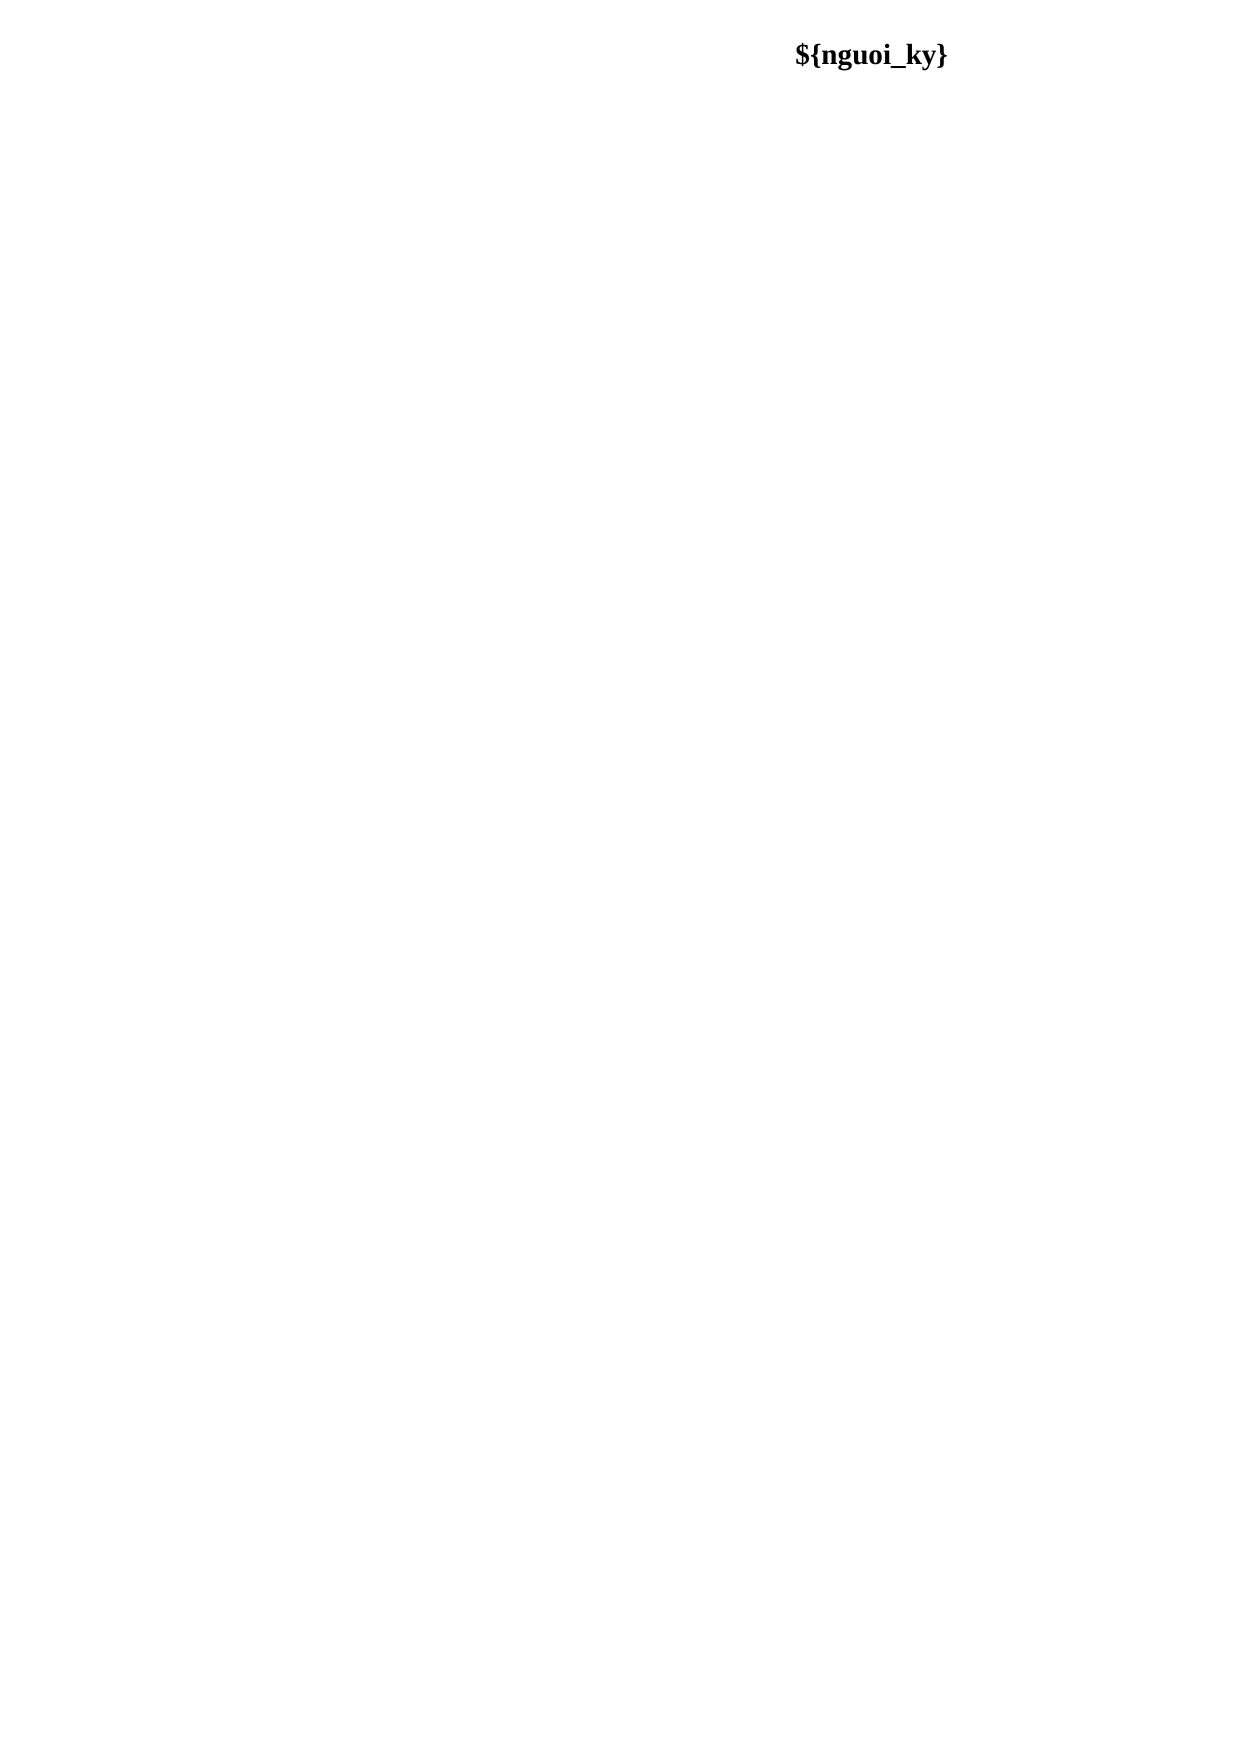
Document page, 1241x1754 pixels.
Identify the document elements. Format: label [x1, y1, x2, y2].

table_header [159, 37, 1240, 71]
